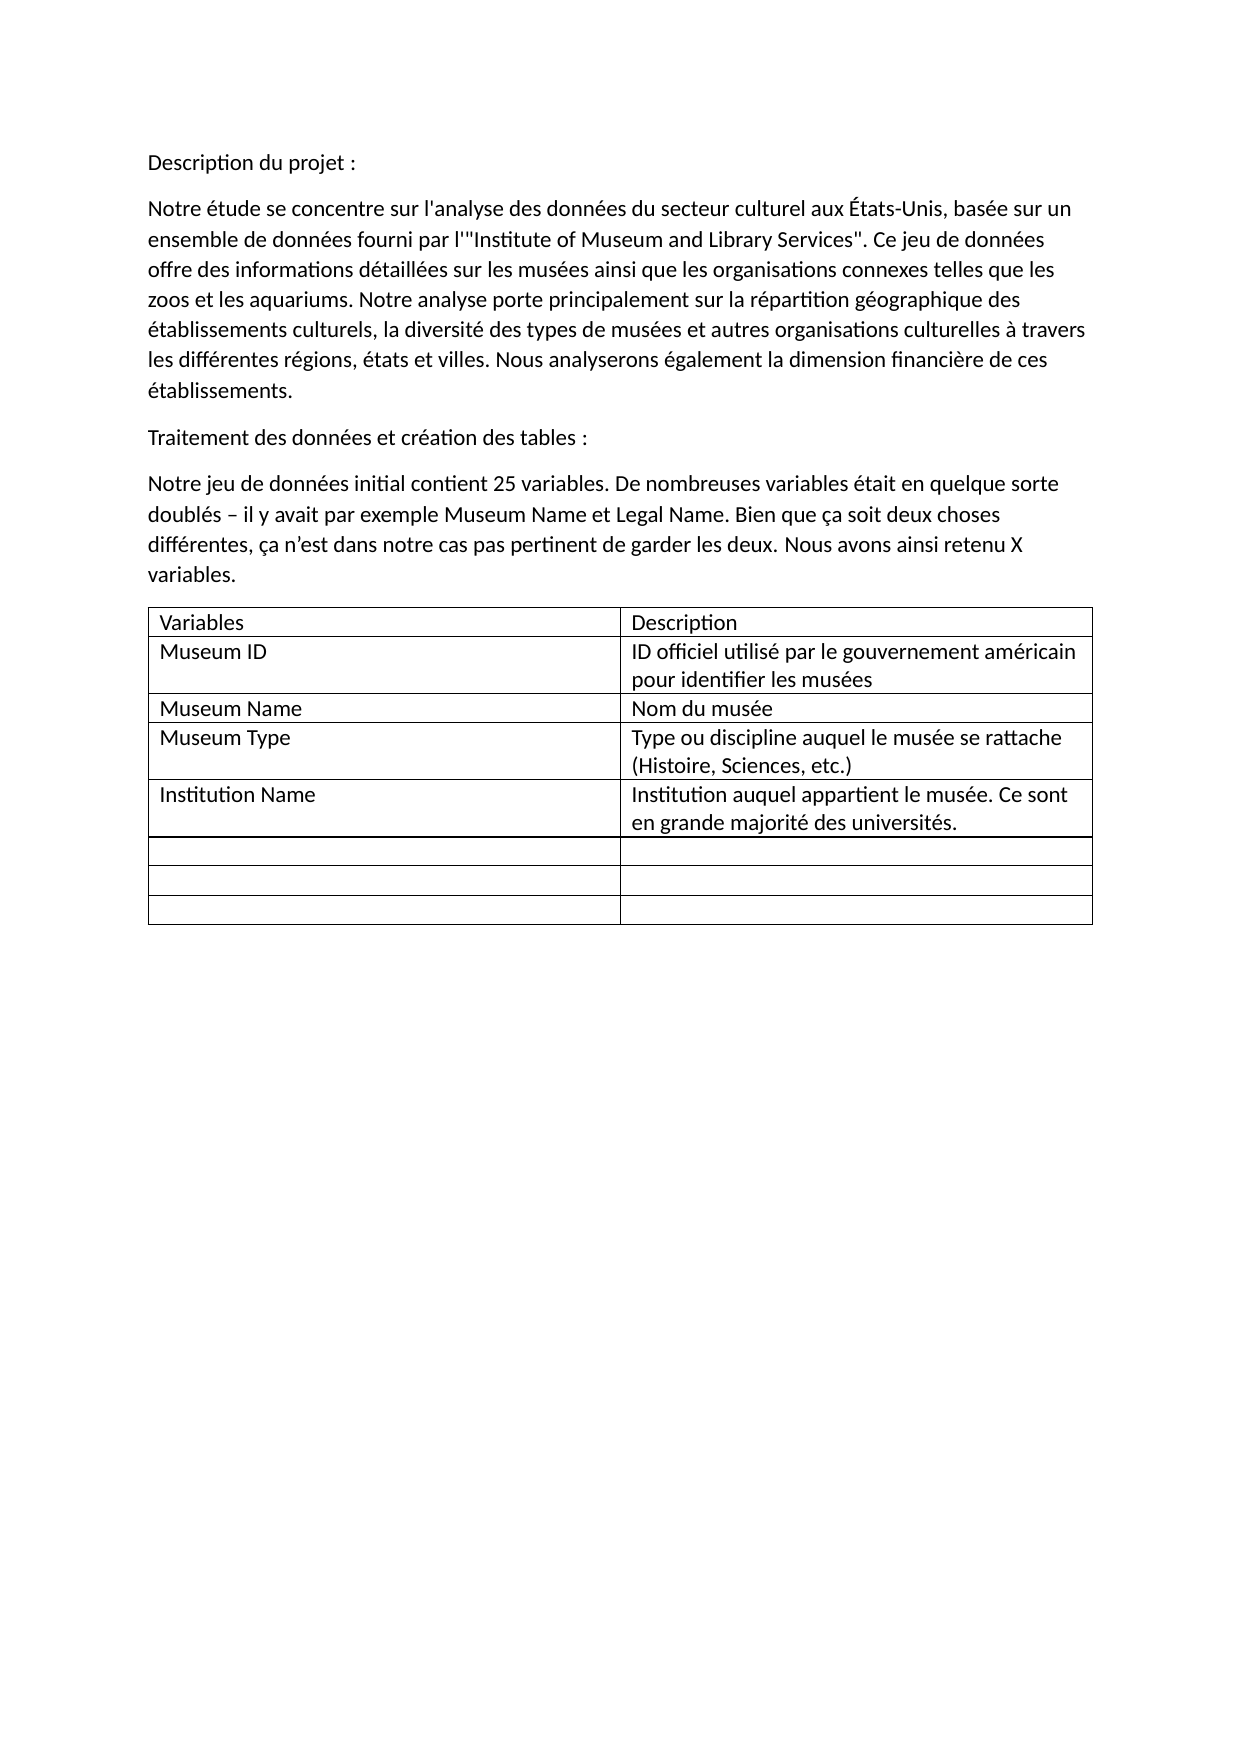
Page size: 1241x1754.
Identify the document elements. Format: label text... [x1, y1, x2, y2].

text Traitement des données et création des tables : [148, 423, 1093, 451]
table_cell ID officiel utilisé par le gouvernement américain pour identifier les musées [621, 637, 1092, 693]
table_header Variables [149, 608, 620, 636]
table_cell [621, 896, 1092, 923]
table_cell Type ou discipline auquel le musée se rattache (Histoire, Sciences, etc.) [621, 723, 1092, 779]
table_header Description [621, 608, 1092, 636]
table_cell [149, 838, 620, 865]
table_cell [149, 896, 620, 923]
table_cell Institution auquel appartient le musée. Ce sont en grande majorité des universités. [621, 780, 1092, 836]
table_cell Nom du musée [621, 694, 1092, 722]
table_cell [621, 838, 1092, 865]
text Notre jeu de données initial contient 25 variables. De nombreuses variables était en quelque sorte doublés – il y avait par exemple Museum Name et Legal Name. Bien que ça soit deux choses différentes, ça n’est dans notre cas pas pertinent de garder les deux. Nous avons ainsi retenu X variables. [148, 469, 1093, 588]
text Description du projet : [148, 148, 1093, 176]
table_cell [621, 866, 1092, 894]
table_cell Museum Name [149, 694, 620, 722]
table_cell [149, 866, 620, 894]
table_cell Museum Type [149, 723, 620, 779]
table_cell Institution Name [149, 780, 620, 836]
text Notre étude se concentre sur l'analyse des données du secteur culturel aux États-Unis, basée sur un ensemble de données fourni par l'"Institute of Museum and Library Services". Ce jeu de données offre des informations détaillées sur les musées ainsi que les organisations connexes telles que les zoos et les aquariums. Notre analyse porte principalement sur la répartition géographique des établissements culturels, la diversité des types de musées et autres organisations culturelles à travers les différentes régions, états et villes. Nous analyserons également la dimension financière de ces établissements. [148, 194, 1093, 404]
table_cell Museum ID [149, 637, 620, 693]
